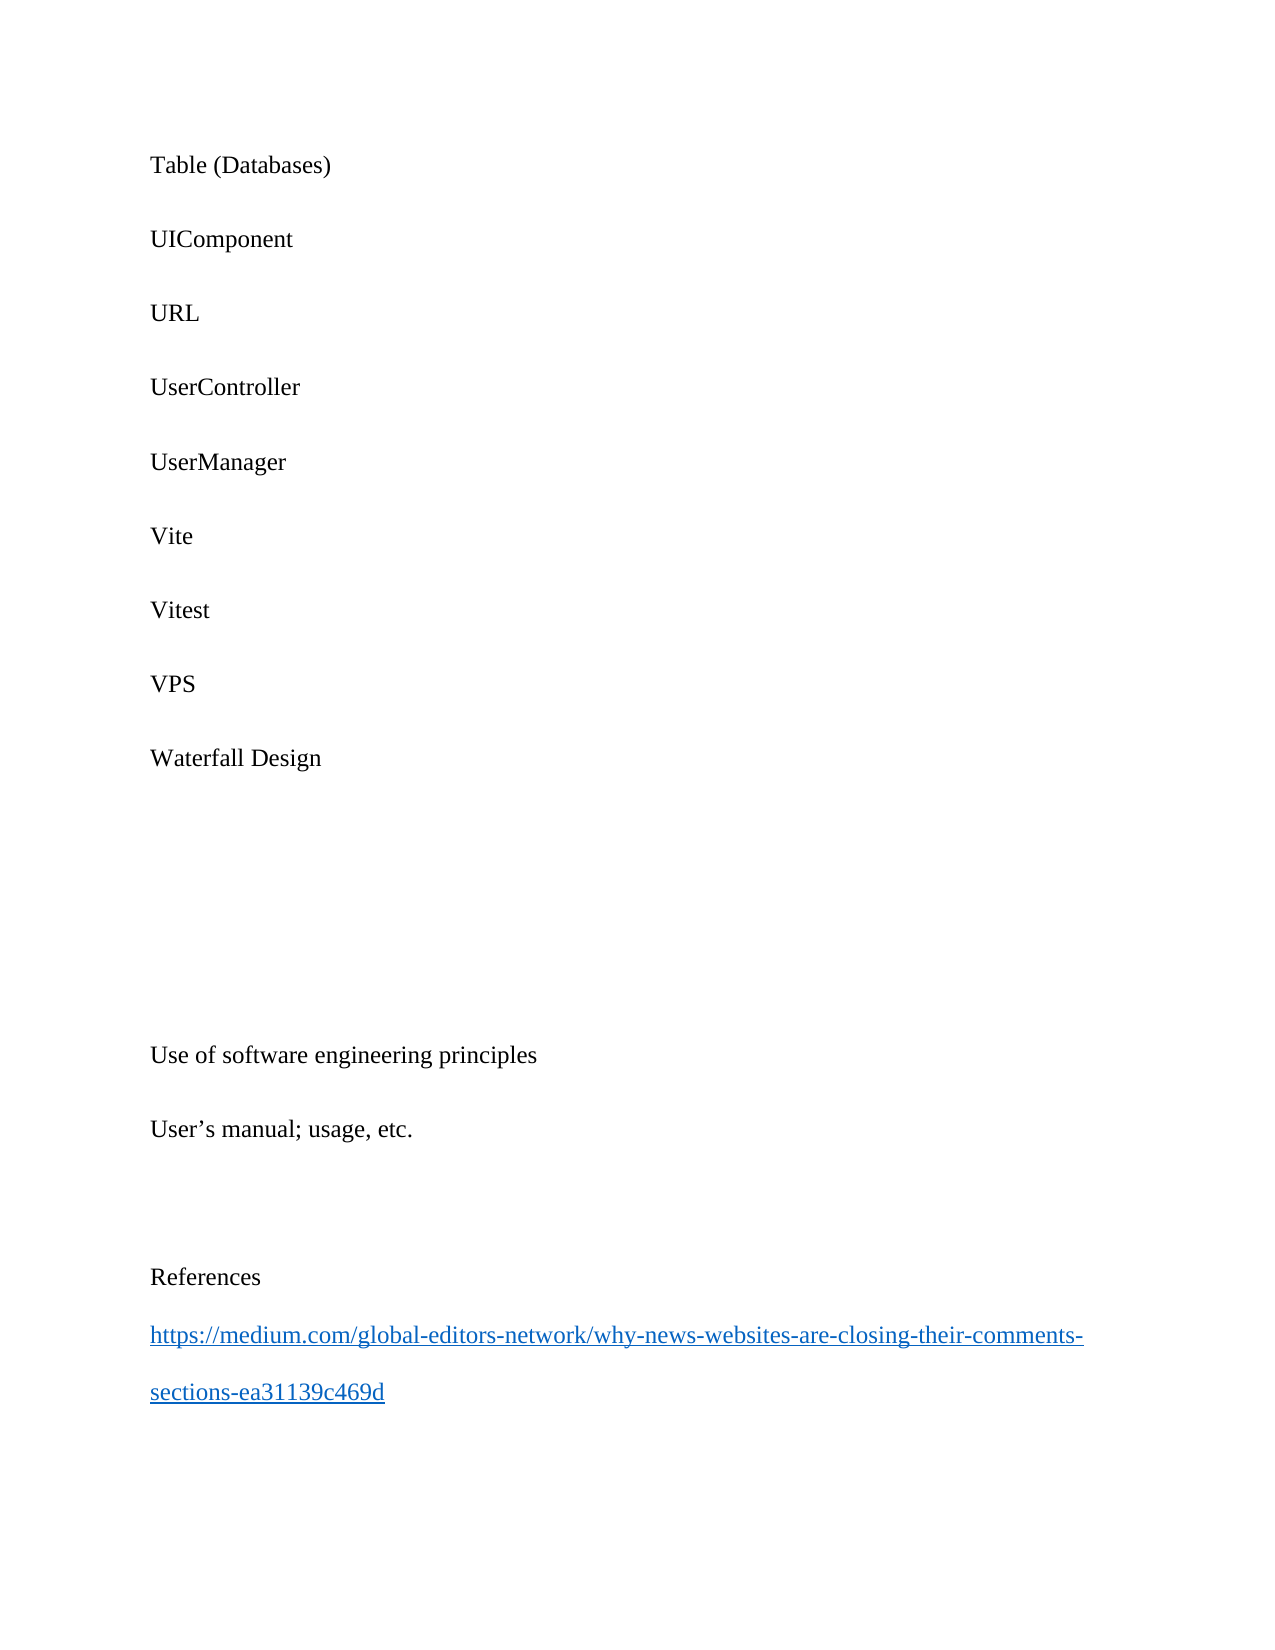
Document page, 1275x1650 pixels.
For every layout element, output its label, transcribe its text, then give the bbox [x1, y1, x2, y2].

text UserManager [150, 447, 1125, 475]
text URL [150, 298, 1125, 327]
text UIComponent [150, 224, 1125, 253]
text Waterfall Design [150, 743, 1125, 772]
text Use of software engineering principles [150, 1040, 1125, 1069]
text Vitest [150, 595, 1125, 624]
text Vite [150, 521, 1125, 549]
text UserController [150, 372, 1125, 401]
text VPS [150, 669, 1125, 698]
text User’s manual; usage, etc. [150, 1114, 1125, 1143]
text References https://medium.com/global-editors-network/why-news-websites-are-closing-their-comments-sections-ea31139c469d [150, 1262, 1125, 1406]
text Table (Databases) [150, 150, 1125, 179]
